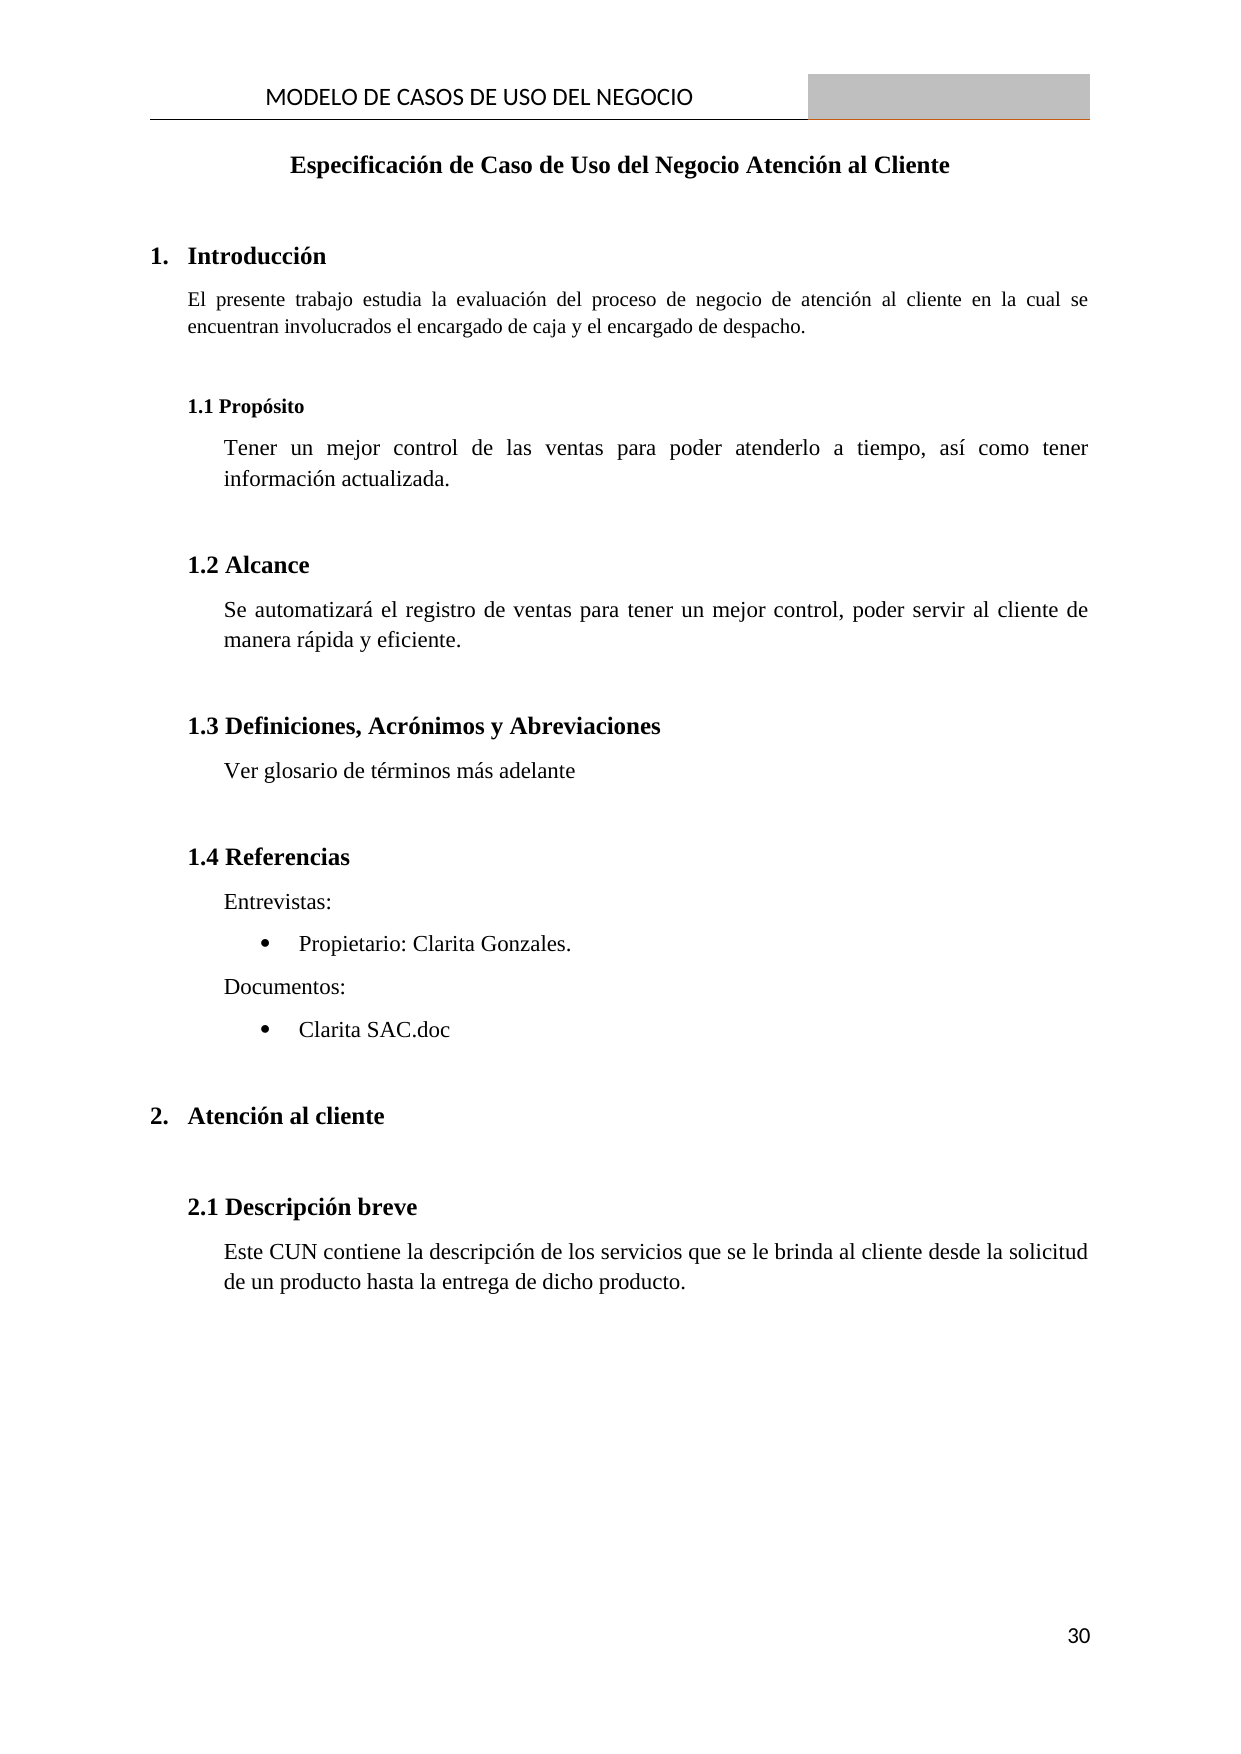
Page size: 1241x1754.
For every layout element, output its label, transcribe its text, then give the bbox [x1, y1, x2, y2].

text 2.1 Descripción breve [187, 1192, 1090, 1221]
text 1.2 Alcance [187, 550, 1090, 579]
list Clarita SAC.doc [261, 1016, 1090, 1042]
text Especificación de Caso de Uso del Negocio Atención al Cliente [150, 150, 1090, 179]
text Introducción [150, 241, 1090, 270]
text Tener un mejor control de las ventas para poder atenderlo a tiempo, así como tener información actualizada. [224, 434, 1090, 491]
text Se automatizará el registro de ventas para tener un mejor control, poder servir al cliente de manera rápida y eficiente. [224, 596, 1090, 652]
text Entrevistas: [224, 888, 1090, 914]
text 1.4 Referencias [187, 842, 1090, 871]
text El presente trabajo estudia la evaluación del proceso de negocio de atención al cliente en la cual se encuentran involucrados el encargado de caja y el encargado de despacho. [187, 287, 1090, 338]
text Atención al cliente [150, 1101, 1090, 1130]
text 1.1 Propósito [150, 394, 1090, 418]
text 1.3 Definiciones, Acrónimos y Abreviaciones [187, 711, 1090, 740]
list Propietario: Clarita Gonzales. [261, 930, 1090, 957]
text Documentos: [224, 973, 1090, 999]
text Ver glosario de términos más adelante [150, 757, 1090, 783]
text Este CUN contiene la descripción de los servicios que se le brinda al cliente desde la solicitud de un producto hasta la entrega de dicho producto. [224, 1238, 1090, 1294]
